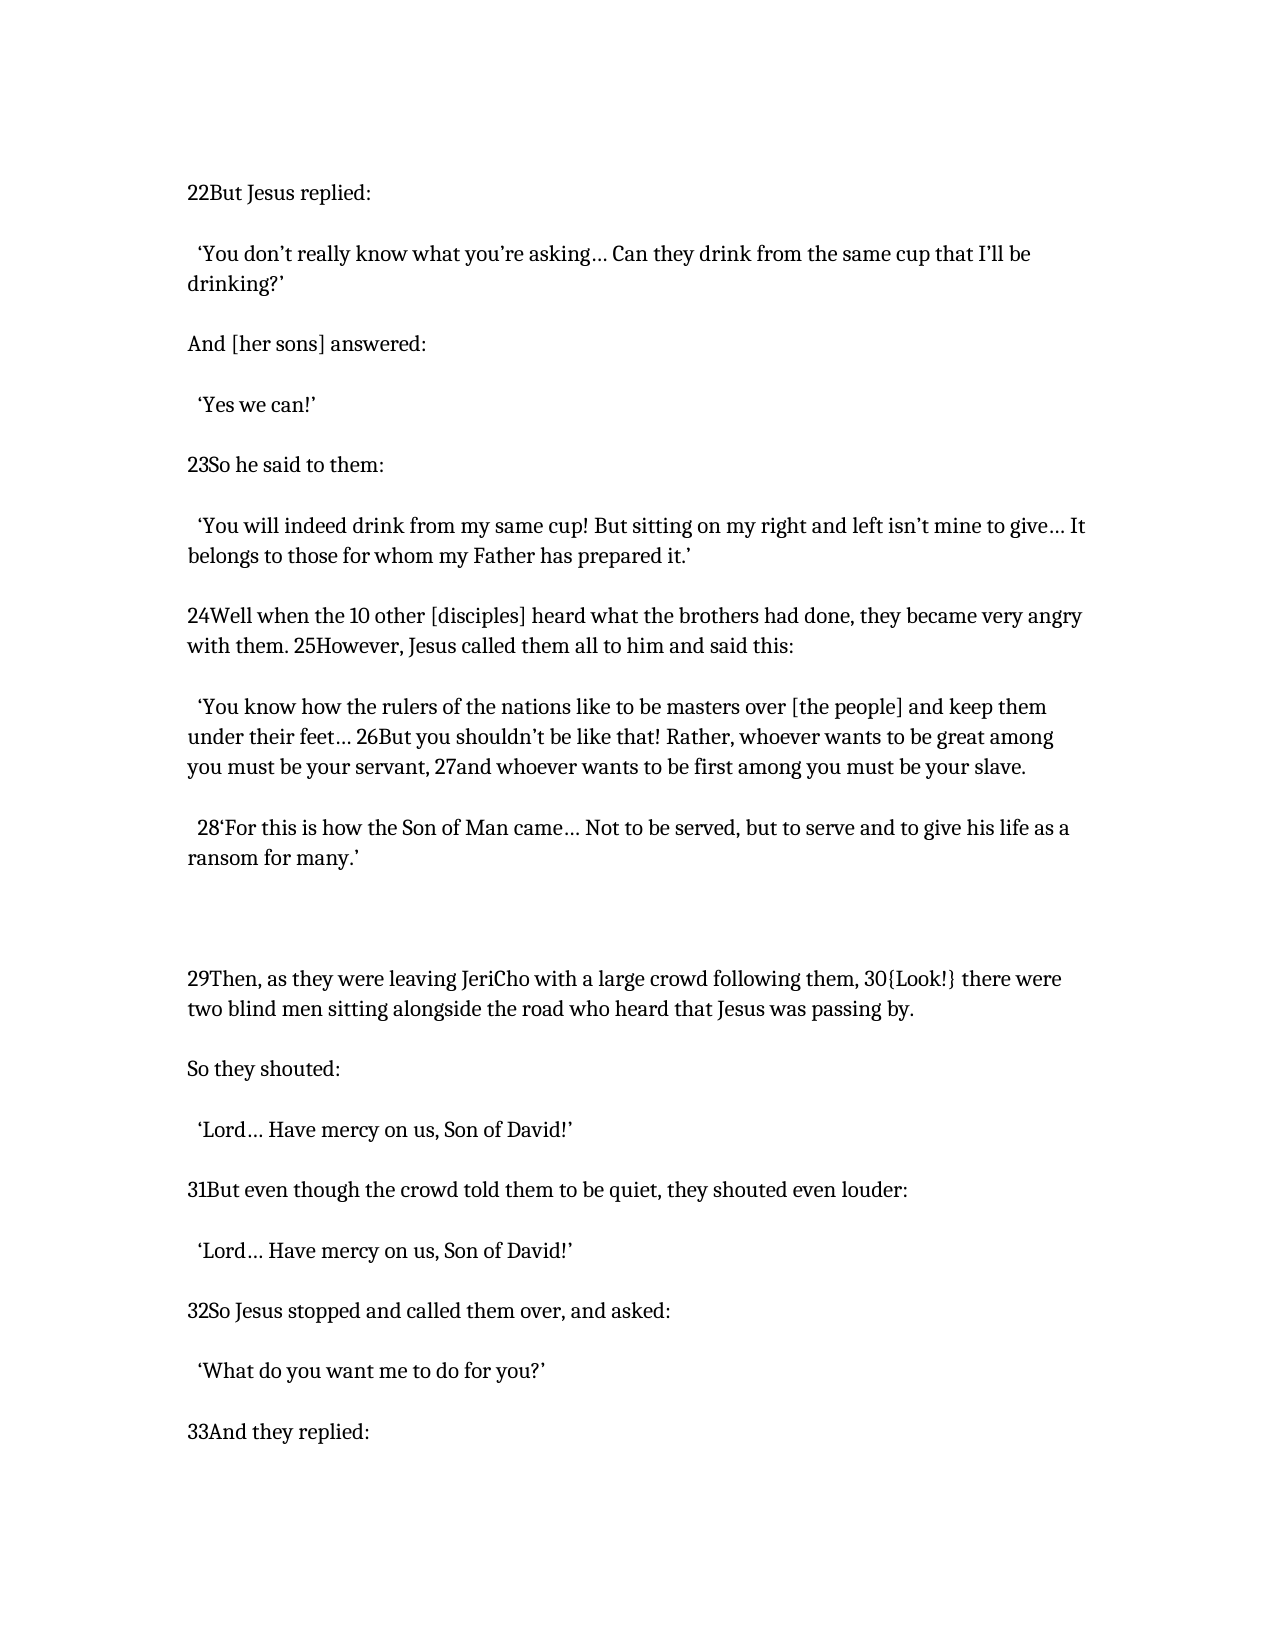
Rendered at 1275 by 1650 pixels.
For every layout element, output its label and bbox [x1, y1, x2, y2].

text [187, 150, 1087, 1475]
